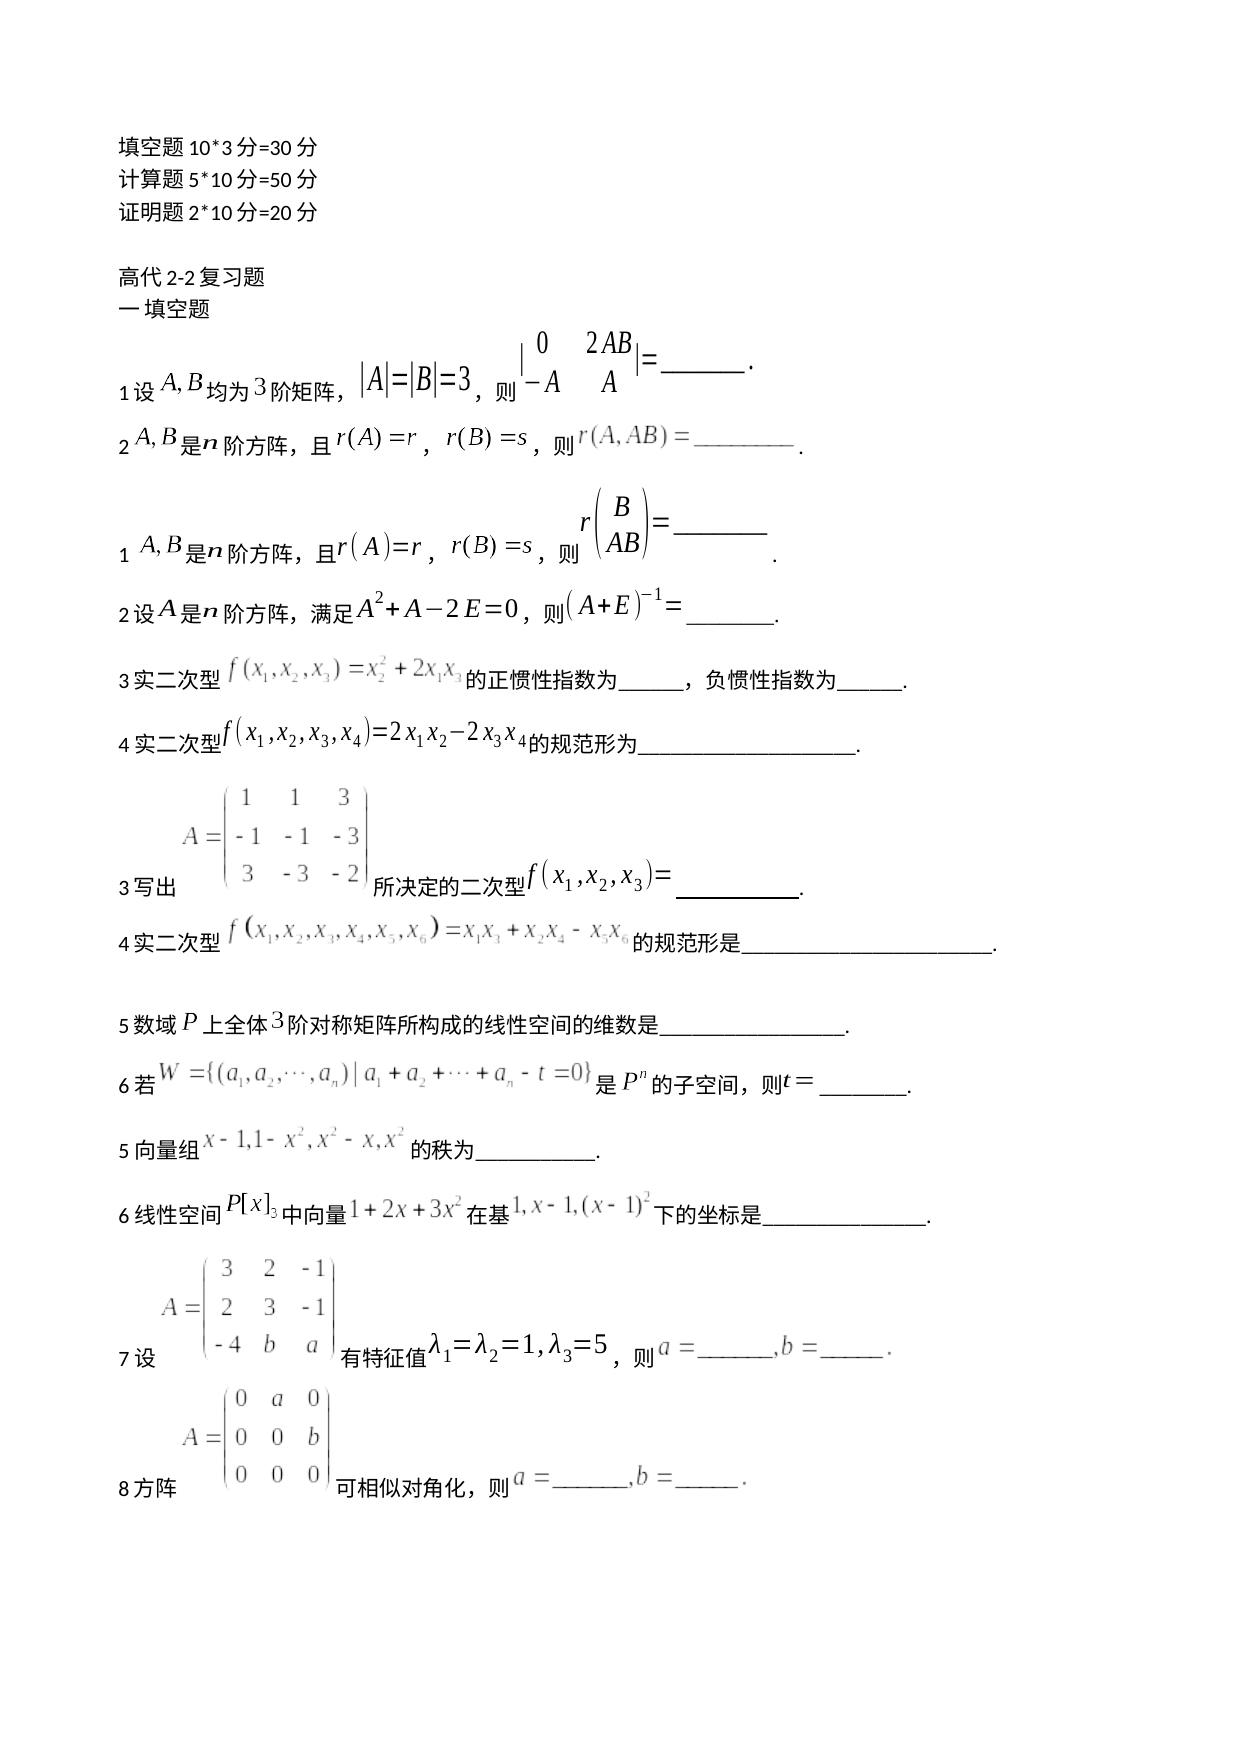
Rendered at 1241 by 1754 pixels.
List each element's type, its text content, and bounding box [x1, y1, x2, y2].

text 6 若是的子空间，则________. [118, 1055, 1122, 1120]
text 4 实二次型的规范形为____________________. [118, 714, 1122, 779]
text 3写出所决定的二次型 . [118, 779, 1122, 909]
text 2是阶方阵，且，，则. [118, 422, 1122, 487]
text 7 设有特征值，则 [118, 1250, 1122, 1380]
text 计算题5*10分=50分 [118, 162, 1122, 194]
text 证明题2*10分=20分 [118, 194, 1122, 227]
text 填空题10*3分=30分 [118, 129, 1122, 162]
text 6 线性空间中向量在基下的坐标是_______________. [118, 1185, 1122, 1250]
text 5 向量组的秩为___________. [118, 1120, 1122, 1185]
text 高代2-2复习题 [118, 259, 1122, 292]
text 2设是阶方阵，满足，则________. [118, 584, 1122, 649]
text 4实二次型的规范形是_______________________. [118, 909, 1122, 974]
text 1 是阶方阵，且，，则. [118, 487, 1122, 584]
text 5数域上全体阶对称矩阵所构成的线性空间的维数是_________________. [118, 990, 1122, 1055]
text 3实二次型的正惯性指数为______，负惯性指数为______. [118, 649, 1122, 714]
text 8方阵可相似对角化，则 [118, 1380, 1122, 1503]
text 1设均为阶矩阵，，则 [118, 324, 1122, 422]
text 一 填空题 [118, 292, 1122, 324]
